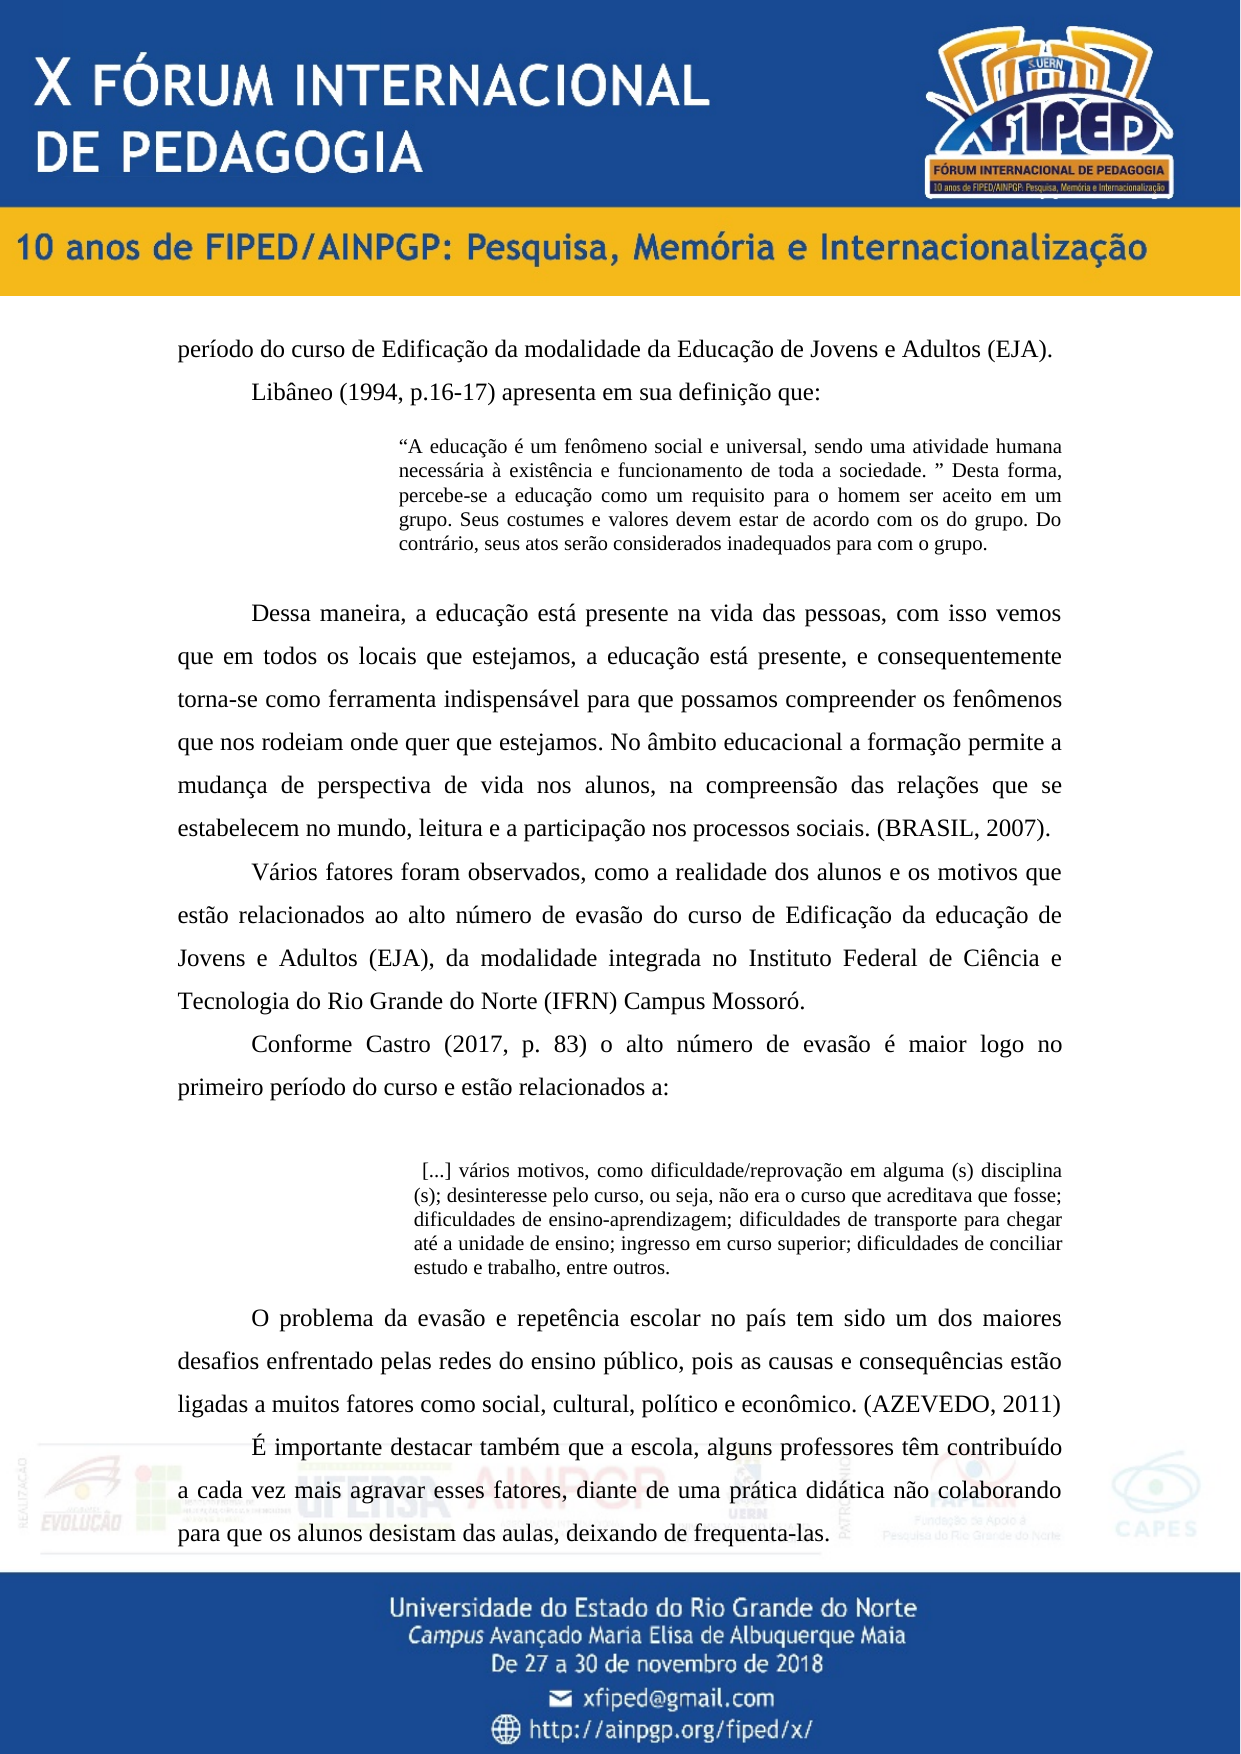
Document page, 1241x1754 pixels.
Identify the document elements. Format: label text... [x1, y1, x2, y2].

text Libâneo (1994, p.16-17) apresenta em sua definição que: [177, 377, 1063, 406]
text “A educação é um fenômeno social e universal, sendo uma atividade humana necessária à existência e funcionamento de toda a sociedade. ” Desta forma, percebe-se a educação como um requisito para o homem ser aceito em um grupo. Seus costumes e valores devem estar de acordo com os do grupo. Do contrário, seus atos serão considerados inadequados para com o grupo. [398, 434, 1063, 555]
text O problema da evasão e repetência escolar no país tem sido um dos maiores desafios enfrentado pelas redes do ensino público, pois as causas e consequências estão ligadas a muitos fatores como social, cultural, político e econômico. (AZEVEDO, 2011) [177, 1303, 1063, 1418]
text É importante destacar também que a escola, alguns professores têm contribuído a cada vez mais agravar esses fatores, diante de uma prática didática não colaborando para que os alunos desistam das aulas, deixando de frequenta-las. [177, 1432, 1063, 1547]
text [...] vários motivos, como dificuldade/reprovação em alguma (s) disciplina (s); desinteresse pelo curso, ou seja, não era o curso que acreditava que fosse; dificuldades de ensino-aprendizagem; dificuldades de transporte para chegar até a unidade de ensino; ingresso em curso superior; dificuldades de conciliar estudo e trabalho, entre outros. [413, 1158, 1063, 1279]
picture [0, 0, 1241, 296]
text período do curso de Edificação da modalidade da Educação de Jovens e Adultos (EJA). [177, 334, 1063, 362]
text Conforme Castro (2017, p. 83) o alto número de evasão é maior logo no primeiro período do curso e estão relacionados a: [177, 1029, 1063, 1101]
text Dessa maneira, a educação está presente na vida das pessoas, com isso vemos que em todos os locais que estejamos, a educação está presente, e consequentemente torna-se como ferramenta indispensável para que possamos compreender os fenômenos que nos rodeiam onde quer que estejamos. No âmbito educacional a formação permite a mudança de perspectiva de vida nos alunos, na compreensão das relações que se estabelecem no mundo, leitura e a participação nos processos sociais. (BRASIL, 2007). [177, 598, 1063, 842]
picture [0, 1417, 1241, 1754]
text Vários fatores foram observados, como a realidade dos alunos e os motivos que estão relacionados ao alto número de evasão do curso de Edificação da educação de Jovens e Adultos (EJA), da modalidade integrada no Instituto Federal de Ciência e Tecnologia do Rio Grande do Norte (IFRN) Campus Mossoró. [177, 857, 1063, 1015]
